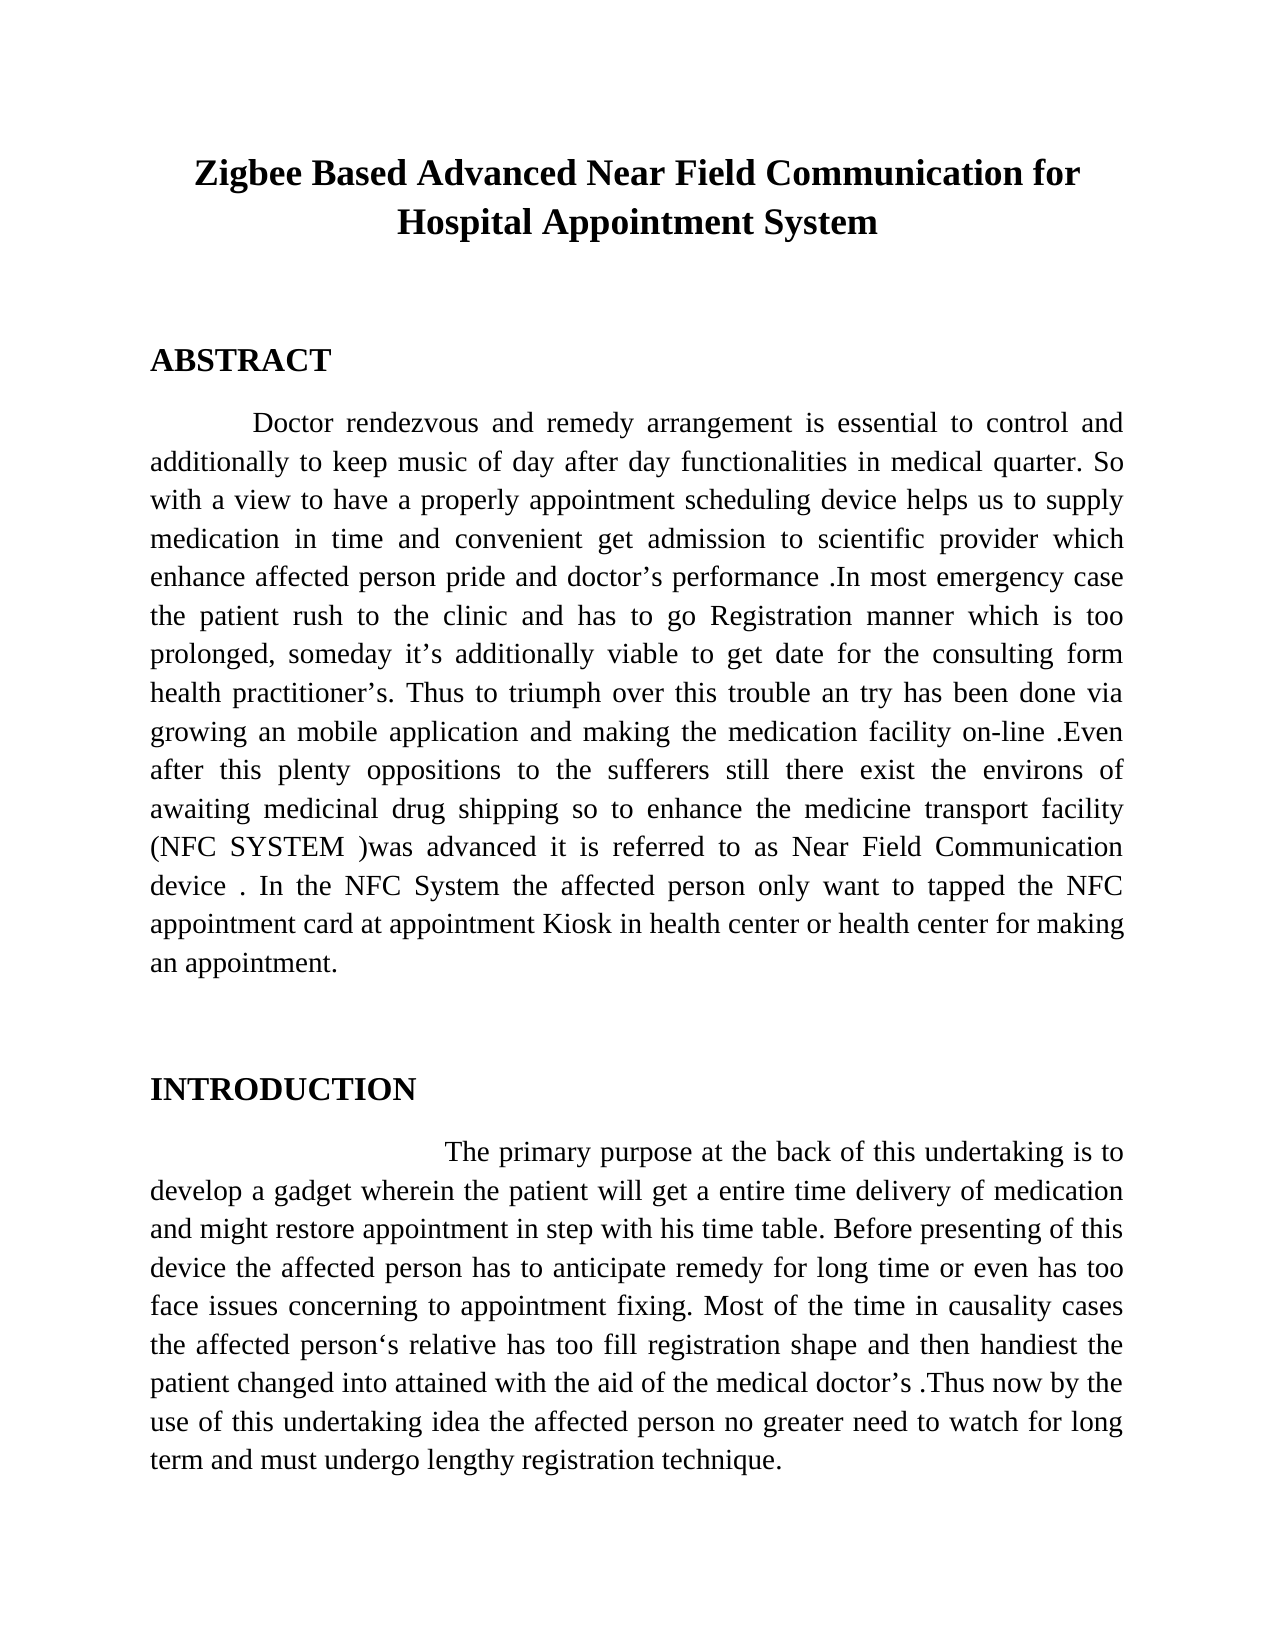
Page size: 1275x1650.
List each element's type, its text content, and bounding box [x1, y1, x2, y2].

text INTRODUCTION [150, 1069, 1125, 1107]
text Zigbee Based Advanced Near Field Communication for Hospital Appointment System [150, 150, 1125, 243]
text The primary purpose at the back of this undertaking is to develop a gadget wherein the patient will get a entire time delivery of medication and might restore appointment in step with his time table. Before presenting of this device the affected person has to anticipate remedy for long time or even has too face issues concerning to appointment fixing. Most of the time in causality cases the affected person‘s relative has too fill registration shape and then handiest the patient changed into attained with the aid of the medical doctor’s .Thus now by the use of this undertaking idea the affected person no greater need to watch for long term and must undergo lengthy registration technique. [150, 1134, 1125, 1476]
text Doctor rendezvous and remedy arrangement is essential to control and additionally to keep music of day after day functionalities in medical quarter. So with a view to have a properly appointment scheduling device helps us to supply medication in time and convenient get admission to scientific provider which enhance affected person pride and doctor’s performance .In most emergency case the patient rush to the clinic and has to go Registration manner which is too prolonged, someday it’s additionally viable to get date for the consulting form health practitioner’s. Thus to triumph over this trouble an try has been done via growing an mobile application and making the medication facility on-line .Even after this plenty oppositions to the sufferers still there exist the environs of awaiting medicinal drug shipping so to enhance the medicine transport facility (NFC SYSTEM )was advanced it is referred to as Near Field Communication device . In the NFC System the affected person only want to tapped the NFC appointment card at appointment Kiosk in health center or health center for making an appointment. [150, 405, 1125, 978]
text ABSTRACT [150, 340, 1125, 379]
